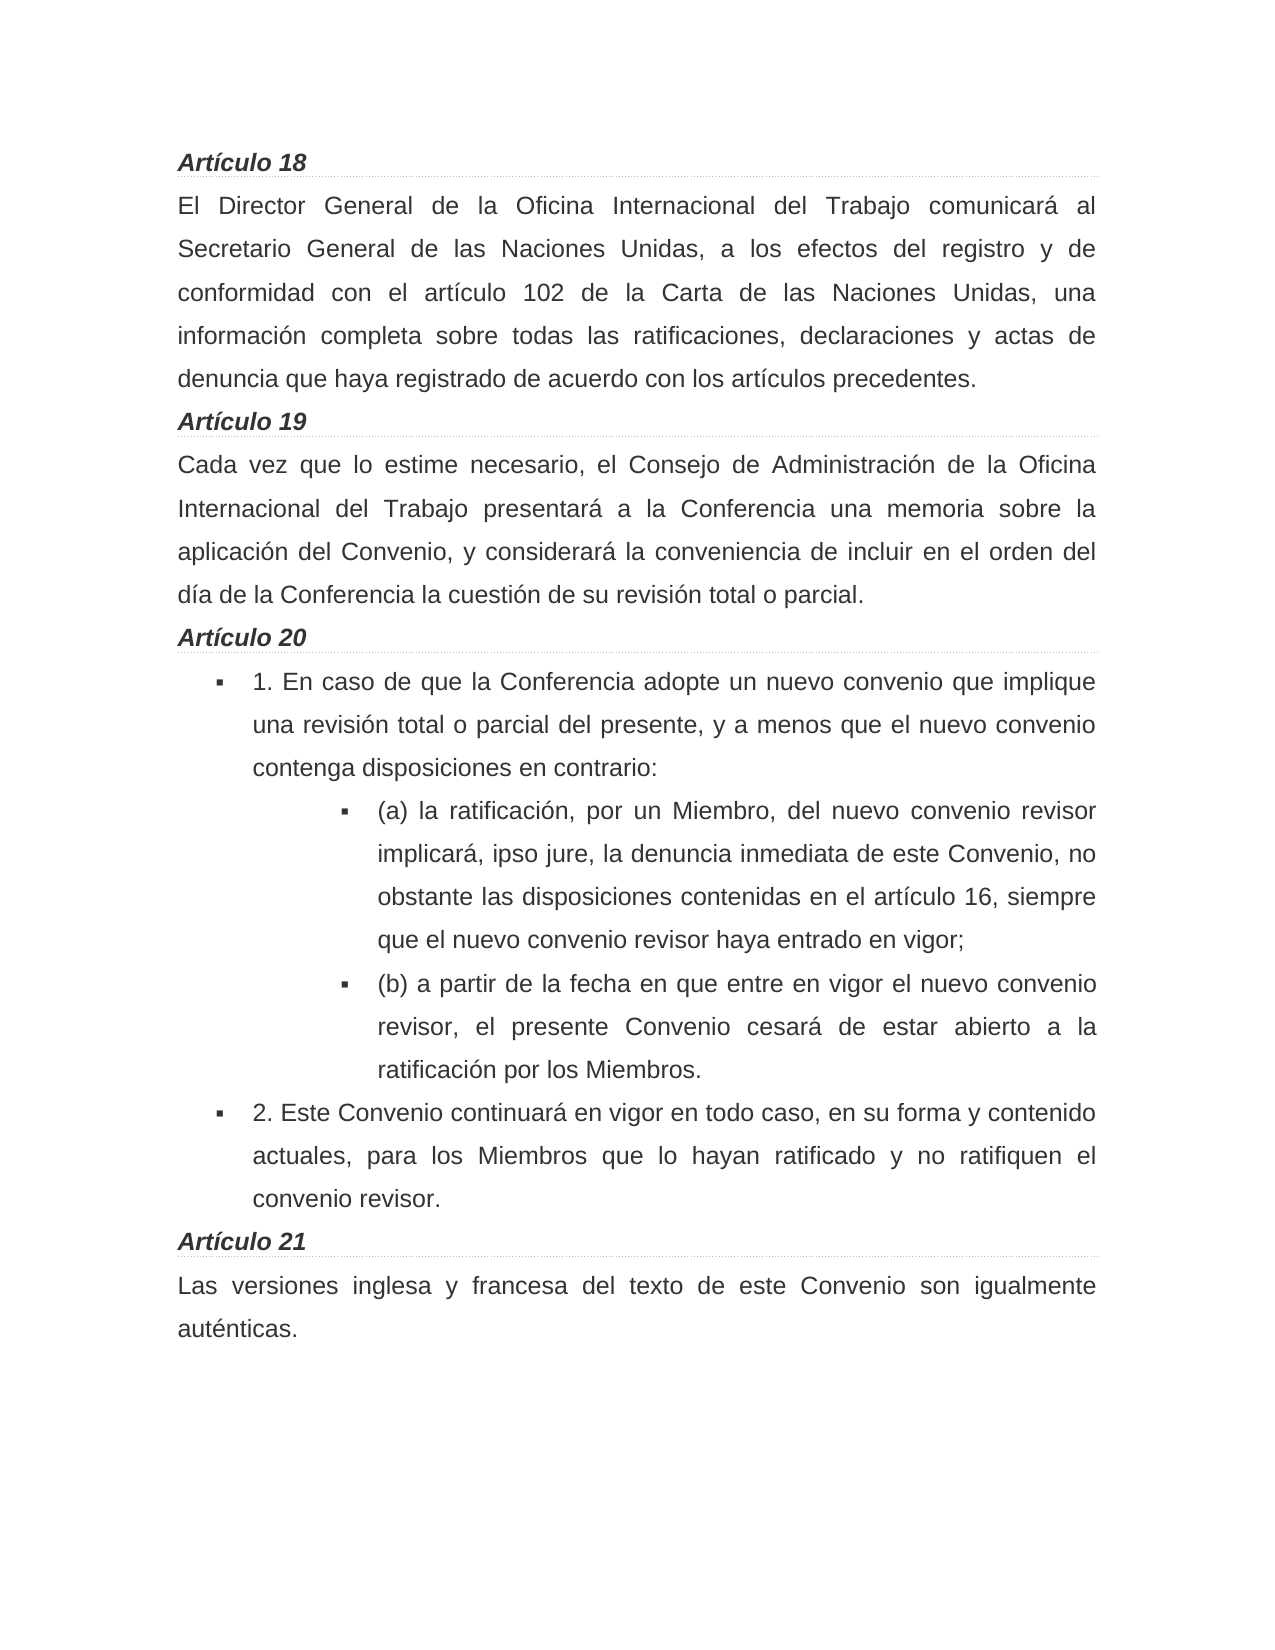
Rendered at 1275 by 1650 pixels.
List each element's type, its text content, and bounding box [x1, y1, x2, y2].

text Artículo 20 [177, 623, 1098, 652]
text Artículo 19 [177, 407, 1098, 436]
text Las versiones inglesa y francesa del texto de este Convenio son igualmente auténticas. [177, 1271, 1098, 1343]
list 2. Este Convenio continuará en vigor en todo caso, en su forma y contenido actuales, para los Miembros que lo hayan ratificado y no ratifiquen el convenio revisor. [215, 1098, 1098, 1213]
text Cada vez que lo estime necesario, el Consejo de Administración de la Oficina Internacional del Trabajo presentará a la Conferencia una memoria sobre la aplicación del Convenio, y considerará la conveniencia de incluir en el orden del día de la Conferencia la cuestión de su revisión total o parcial. [177, 451, 1098, 609]
list (b) a partir de la fecha en que entre en vigor el nuevo convenio revisor, el presente Convenio cesará de estar abierto a la ratificación por los Miembros. [340, 968, 1098, 1083]
text Artículo 18 [177, 148, 1098, 177]
text Artículo 21 [177, 1227, 1098, 1257]
list (a) la ratificación, por un Miembro, del nuevo convenio revisor implicará, ipso jure, la denuncia inmediata de este Convenio, no obstante las disposiciones contenidas en el artículo 16, siempre que el nuevo convenio revisor haya entrado en vigor; [340, 796, 1098, 954]
text El Director General de la Oficina Internacional del Trabajo comunicará al Secretario General de las Naciones Unidas, a los efectos del registro y de conformidad con el artículo 102 de la Carta de las Naciones Unidas, una información completa sobre todas las ratificaciones, declaraciones y actas de denuncia que haya registrado de acuerdo con los artículos precedentes. [177, 191, 1098, 392]
list 1. En caso de que la Conferencia adopte un nuevo convenio que implique una revisión total o parcial del presente, y a menos que el nuevo convenio contenga disposiciones en contrario: [215, 667, 1098, 782]
